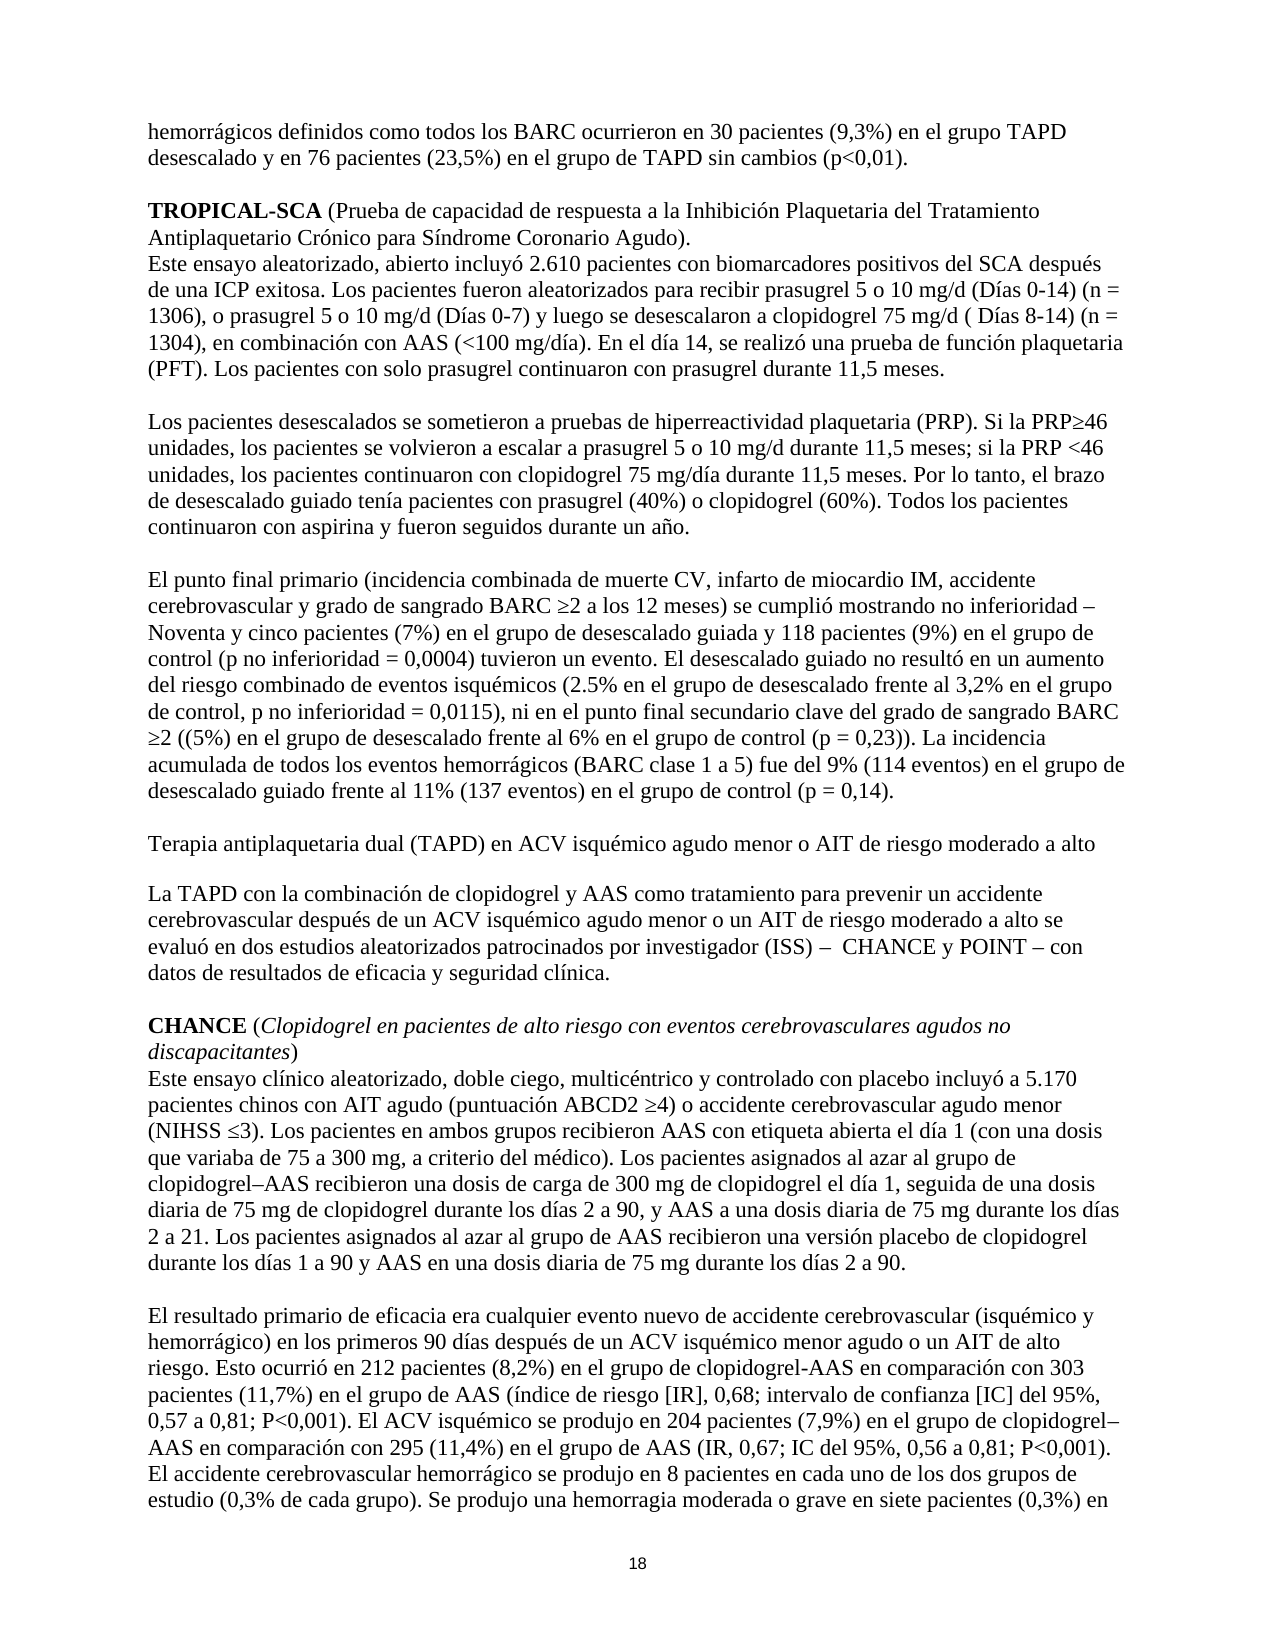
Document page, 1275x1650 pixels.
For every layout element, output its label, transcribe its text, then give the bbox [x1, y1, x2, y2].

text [148, 1302, 1127, 1513]
text Este ensayo aleatorizado, abierto incluyó 2.610 pacientes con biomarcadores positivos del SCA después de una ICP exitosa. Los pacientes fueron aleatorizados para recibir prasugrel 5 o 10 mg/d (Días 0-14) (n = 1306), o prasugrel 5 o 10 mg/d (Días 0-7) y luego se desescalaron a clopidogrel 75 mg/d ( Días 8-14) (n = 1304), en combinación con AAS (<100 mg/día). En el día 14, se realizó una prueba de función plaquetaria (PFT). Los pacientes con solo prasugrel continuaron con prasugrel durante 11,5 meses. [148, 250, 1127, 382]
text El punto final primario (incidencia combinada de muerte CV, infarto de miocardio IM, accidente cerebrovascular y grado de sangrado BARC ≥2 a los 12 meses) se cumplió mostrando no inferioridad – Noventa y cinco pacientes (7%) en el grupo de desescalado guiada y 118 pacientes (9%) en el grupo de control (p no inferioridad = 0,0004) tuvieron un evento. El desescalado guiado no resultó en un aumento del riesgo combinado de eventos isquémicos (2.5% en el grupo de desescalado frente al 3,2% en el grupo de control, p no inferioridad = 0,0115), ni en el punto final secundario clave del grado de sangrado BARC ≥2 ((5%) en el grupo de desescalado frente al 6% en el grupo de control (p = 0,23)). La incidencia acumulada de todos los eventos hemorrágicos (BARC clase 1 a 5) fue del 9% (114 eventos) en el grupo de desescalado guiado frente al 11% (137 eventos) en el grupo de control (p = 0,14). [148, 566, 1127, 803]
text Terapia antiplaquetaria dual (TAPD) en ACV isquémico agudo menor o AIT de riesgo moderado a alto [148, 830, 1127, 856]
text La TAPD con la combinación de clopidogrel y AAS como tratamiento para prevenir un accidente cerebrovascular después de un ACV isquémico agudo menor o un AIT de riesgo moderado a alto se evaluó en dos estudios aleatorizados patrocinados por investigador (ISS) – CHANCE y POINT – con datos de resultados de eficacia y seguridad clínica. [148, 880, 1127, 986]
text TROPICAL-SCA (Prueba de capacidad de respuesta a la Inhibición Plaquetaria del Tratamiento Antiplaquetario Crónico para Síndrome Coronario Agudo). [148, 197, 1127, 250]
text CHANCE (Clopidogrel en pacientes de alto riesgo con eventos cerebrovasculares agudos no discapacitantes) [148, 1012, 1127, 1064]
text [148, 118, 1127, 171]
text Este ensayo clínico aleatorizado, doble ciego, multicéntrico y controlado con placebo incluyó a 5.170 pacientes chinos con AIT agudo (puntuación ABCD2 ≥4) o accidente cerebrovascular agudo menor (NIHSS ≤3). Los pacientes en ambos grupos recibieron AAS con etiqueta abierta el día 1 (con una dosis que variaba de 75 a 300 mg, a criterio del médico). Los pacientes asignados al azar al grupo de clopidogrel–AAS recibieron una dosis de carga de 300 mg de clopidogrel el día 1, seguida de una dosis diaria de 75 mg de clopidogrel durante los días 2 a 90, y AAS a una dosis diaria de 75 mg durante los días 2 a 21. Los pacientes asignados al azar al grupo de AAS recibieron una versión placebo de clopidogrel durante los días 1 a 90 y AAS en una dosis diaria de 75 mg durante los días 2 a 90. [148, 1064, 1127, 1275]
text Los pacientes desescalados se sometieron a pruebas de hiperreactividad plaquetaria (PRP). Si la PRP≥46 unidades, los pacientes se volvieron a escalar a prasugrel 5 o 10 mg/d durante 11,5 meses; si la PRP <46 unidades, los pacientes continuaron con clopidogrel 75 mg/día durante 11,5 meses. Por lo tanto, el brazo de desescalado guiado tenía pacientes con prasugrel (40%) o clopidogrel (60%). Todos los pacientes continuaron con aspirina y fueron seguidos durante un año. [148, 408, 1127, 540]
